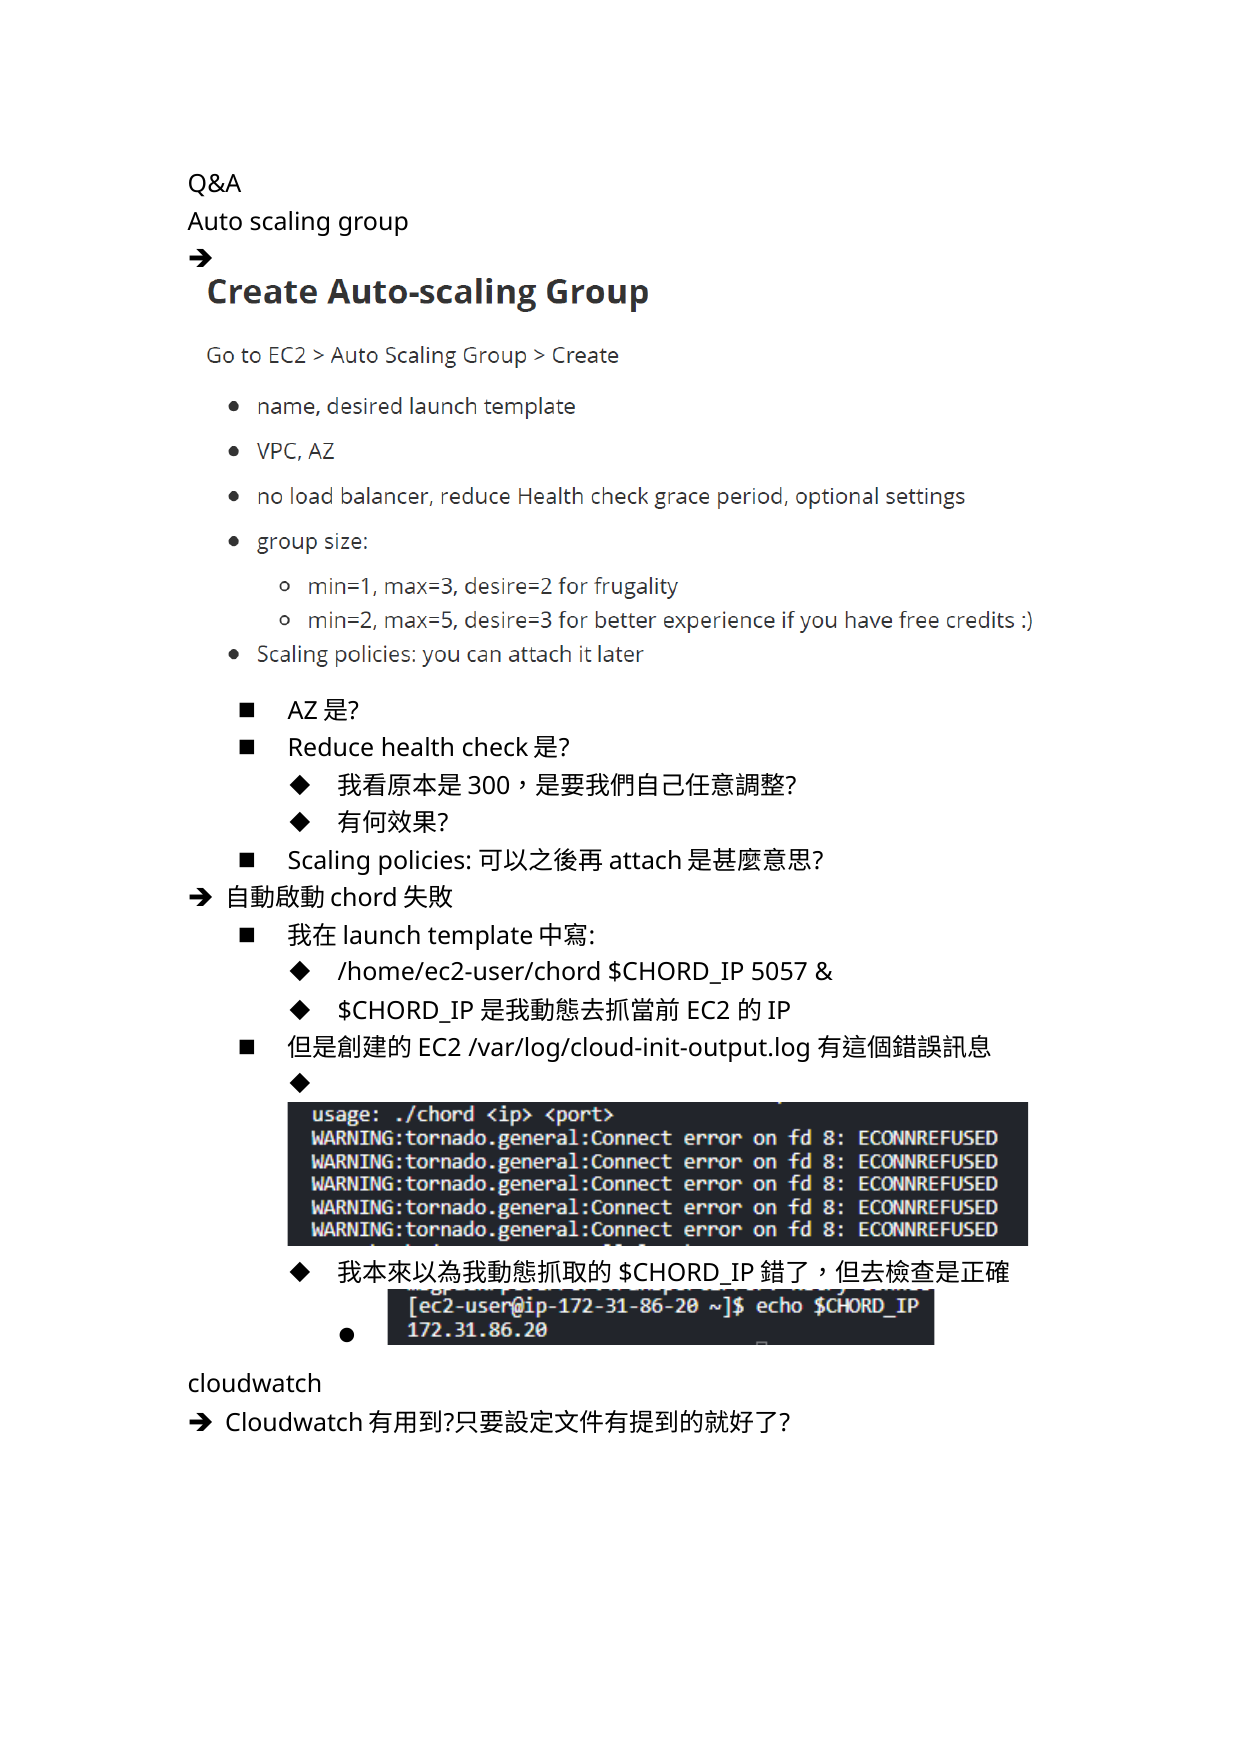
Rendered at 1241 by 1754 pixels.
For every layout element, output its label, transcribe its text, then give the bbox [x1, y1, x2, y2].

picture [387, 1289, 935, 1345]
list 但是創建的EC2 /var/log/cloud-init-output.log 有這個錯誤訊息 [237, 1027, 1053, 1064]
list Scaling policies: 可以之後再attach是甚麼意思? [237, 839, 1053, 877]
list Cloudwatch有用到?只要設定文件有提到的就好了? [187, 1402, 1053, 1439]
text Q&A [187, 164, 1053, 202]
picture [287, 1102, 1029, 1246]
list /home/ec2-user/chord $CHORD_IP 5057 & [287, 952, 1053, 989]
list Reduce health check是? [237, 727, 1053, 764]
list 我看原本是300，是要我們自己任意調整? [287, 764, 1053, 802]
text cloudwatch [187, 1364, 1053, 1402]
list 我本來以為我動態抓取的 $CHORD_IP錯了，但去檢查是正確 [287, 1252, 1053, 1289]
list $CHORD_IP 是我動態去抓當前 EC2 的 IP [287, 989, 1053, 1027]
list AZ是? [237, 689, 1053, 727]
list 自動啟動chord失敗 [187, 877, 1053, 914]
text Auto scaling group [187, 202, 1053, 239]
picture [187, 277, 1053, 668]
list 有何效果? [287, 802, 1053, 839]
list 我在launch template中寫: [237, 914, 1053, 952]
